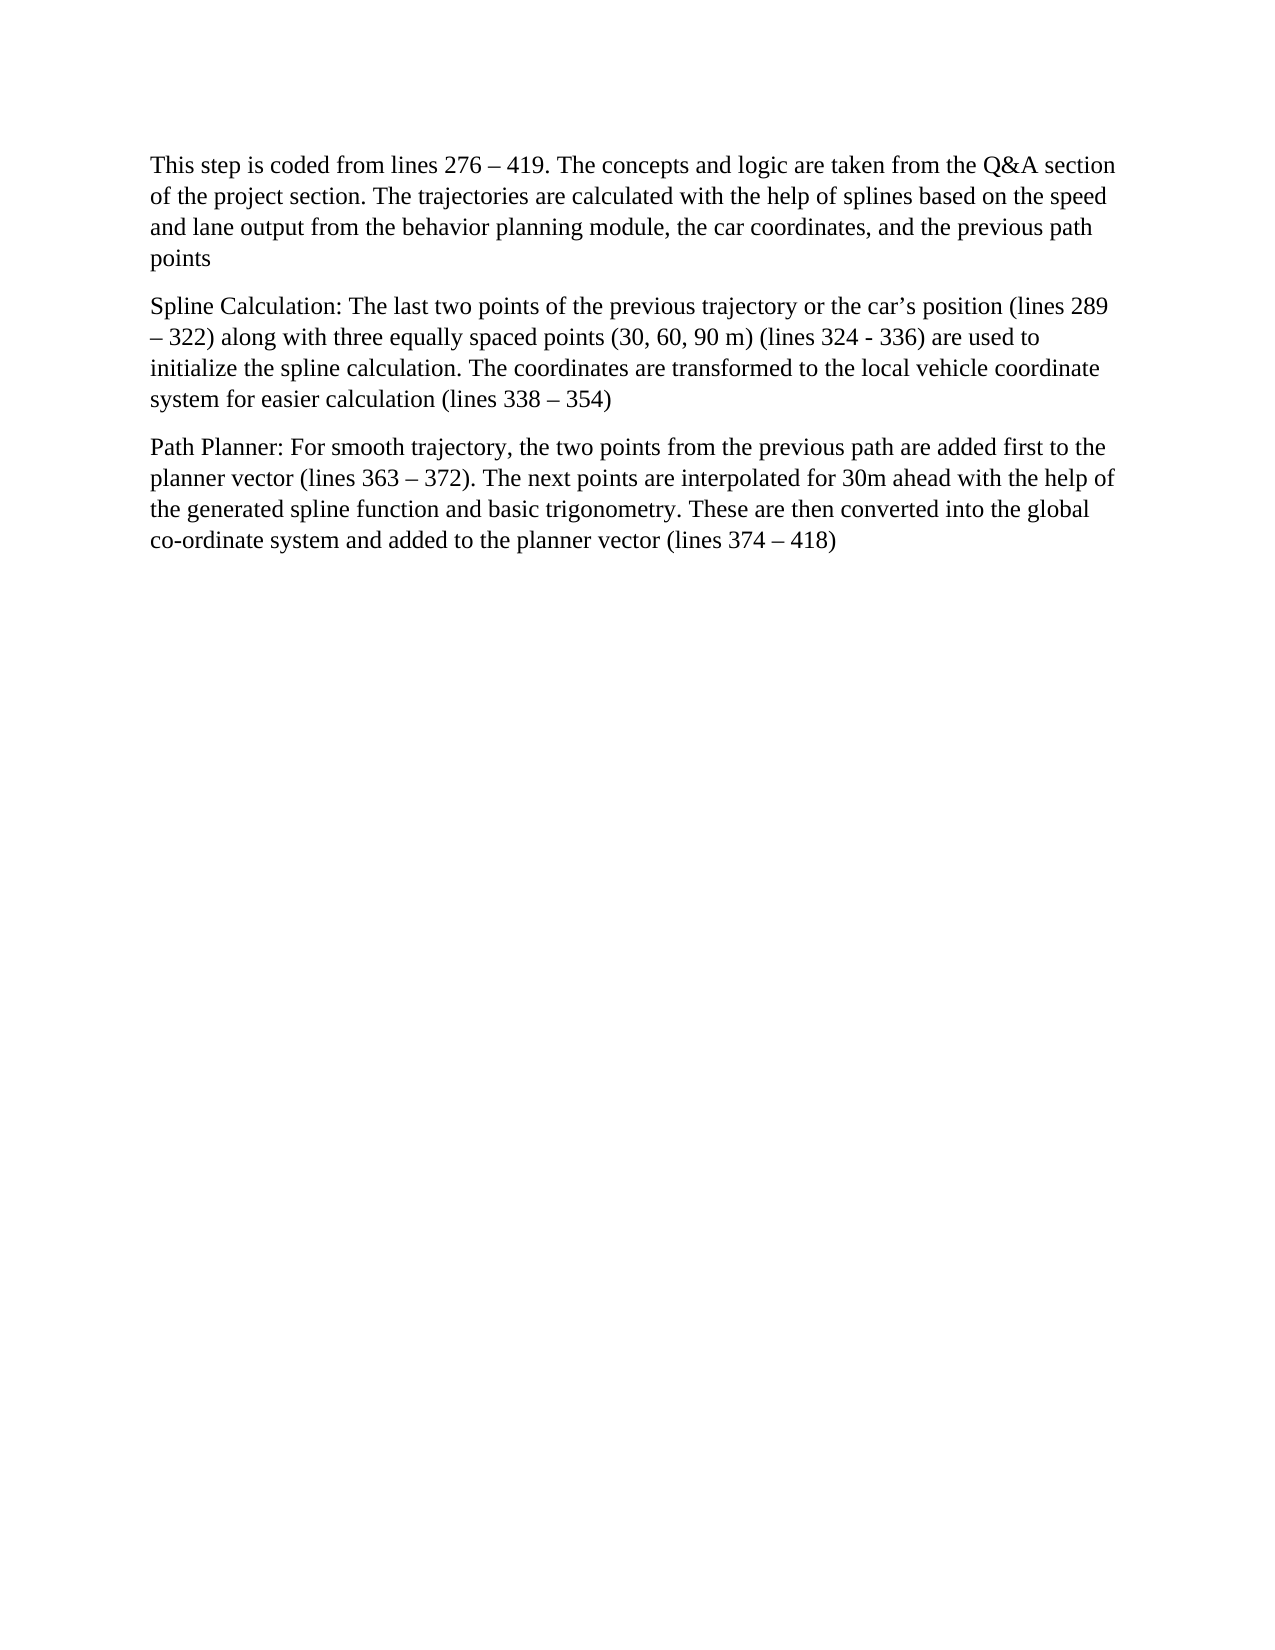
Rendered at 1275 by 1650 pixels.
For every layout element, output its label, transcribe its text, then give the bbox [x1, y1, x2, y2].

text Path Planner: For smooth trajectory, the two points from the previous path are added first to the planner vector (lines 363 – 372). The next points are interpolated for 30m ahead with the help of the generated spline function and basic trigonometry. These are then converted into the global co-ordinate system and added to the planner vector (lines 374 – 418) [150, 432, 1125, 553]
text This step is coded from lines 276 – 419. The concepts and logic are taken from the Q&A section of the project section. The trajectories are calculated with the help of splines based on the speed and lane output from the behavior planning module, the car coordinates, and the previous path points [150, 150, 1125, 272]
text Spline Calculation: The last two points of the previous trajectory or the car’s position (lines 289 – 322) along with three equally spaced points (30, 60, 90 m) (lines 324 - 336) are used to initialize the spline calculation. The coordinates are transformed to the local vehicle coordinate system for easier calculation (lines 338 – 354) [150, 291, 1125, 413]
